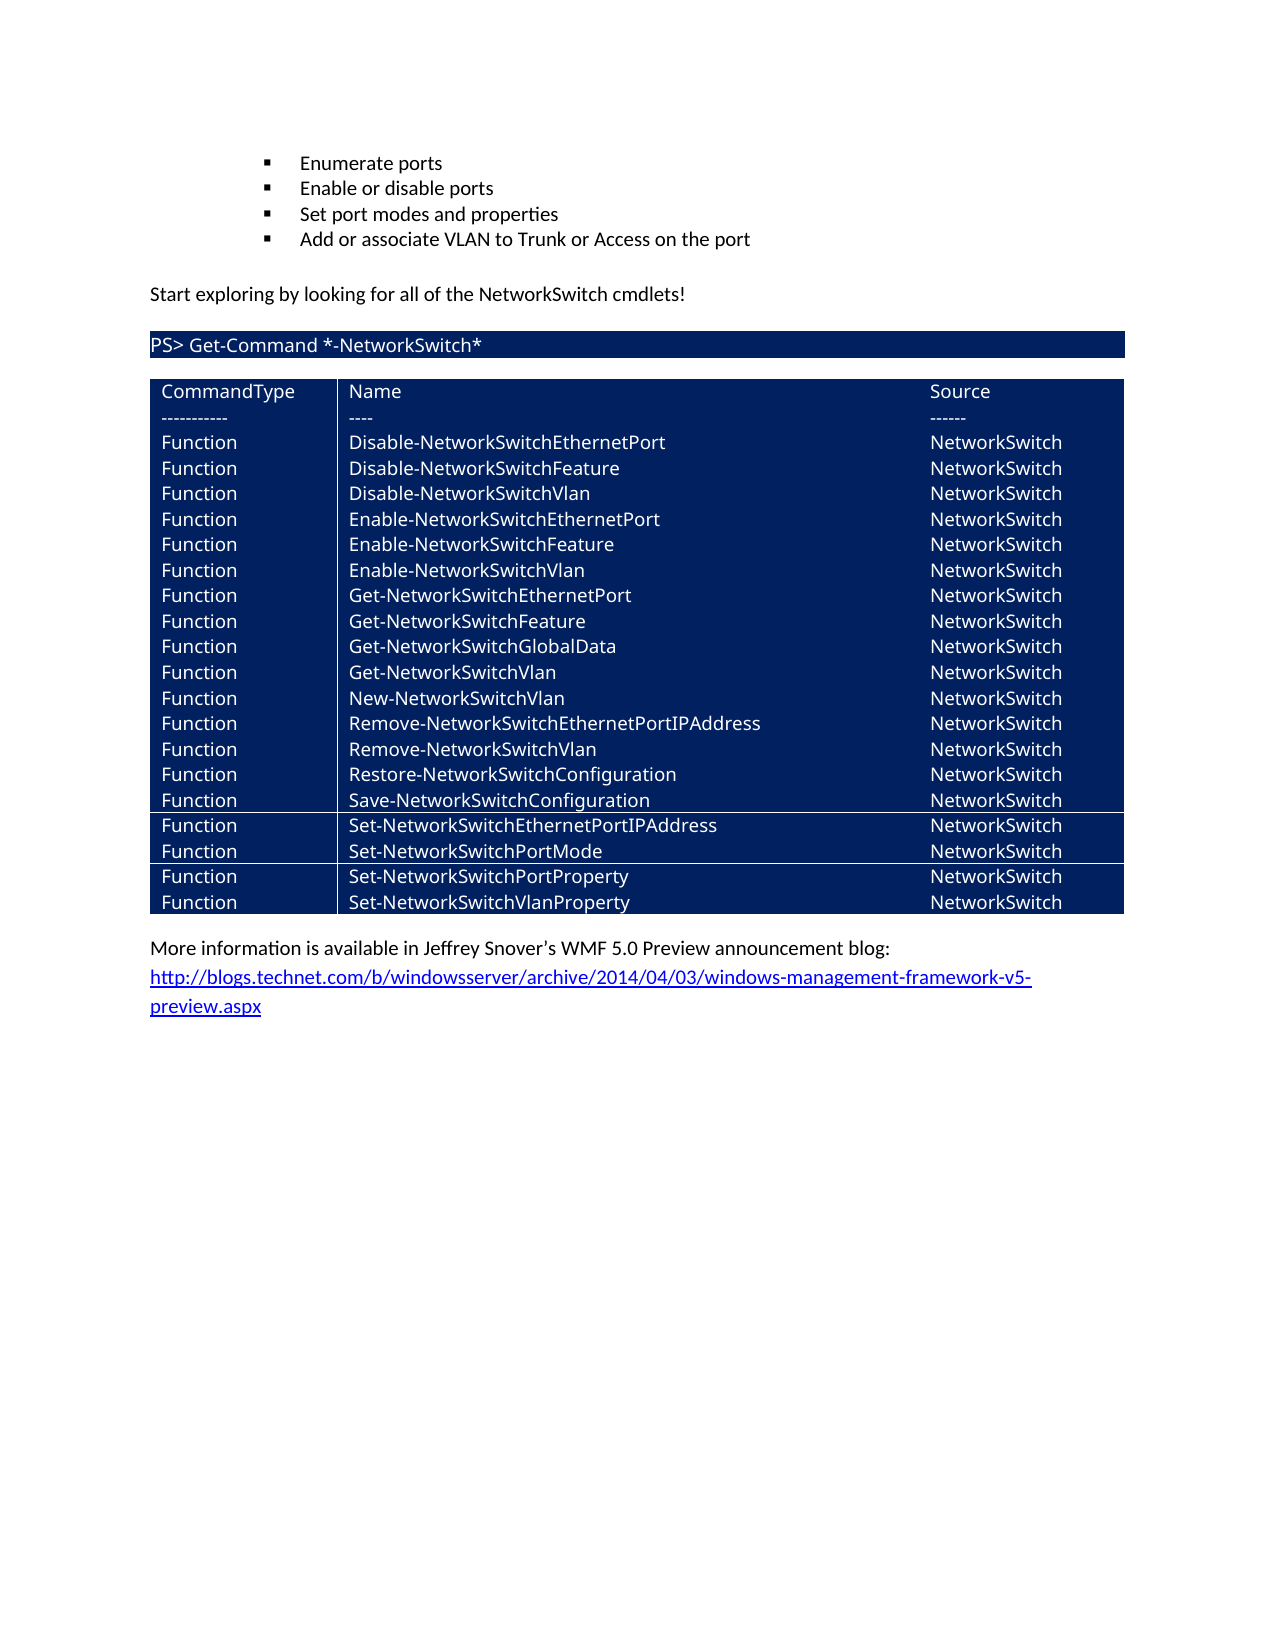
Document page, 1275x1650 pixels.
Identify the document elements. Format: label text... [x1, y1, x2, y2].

table_cell Get-NetworkSwitchEthernetPort [338, 583, 919, 608]
list Enable or disable ports [262, 175, 1125, 201]
table_cell Function [150, 710, 337, 736]
table_cell NetworkSwitch [919, 659, 1124, 685]
table_cell ---- [338, 404, 919, 430]
table_cell Function [150, 430, 337, 455]
table_cell Function [150, 455, 337, 481]
table_cell NetworkSwitch [919, 813, 1124, 838]
table_cell Function [150, 813, 337, 838]
table_cell Function [150, 583, 337, 608]
table_cell Set-NetworkSwitchVlanProperty [338, 889, 919, 914]
table_header Source [919, 379, 1124, 404]
text More information is available in Jeffrey Snover’s WMF 5.0 Preview announcement blog: http://blogs.technet.com/b/windowsserver/archive/2014/04/03/windows-management-framework-v5-preview.aspx [150, 935, 1125, 1019]
list Add or associate VLAN to Trunk or Access on the port [262, 226, 1125, 252]
table_cell Remove-NetworkSwitchEthernetPortIPAddress [338, 710, 919, 736]
table_cell NetworkSwitch [919, 761, 1124, 787]
table_cell Save-NetworkSwitchConfiguration [338, 787, 919, 812]
table_cell Function [150, 838, 337, 863]
table_cell Get-NetworkSwitchFeature [338, 608, 919, 634]
list Set port modes and properties [262, 201, 1125, 226]
table_cell Get-NetworkSwitchVlan [338, 659, 919, 685]
table_cell ------ [919, 404, 1124, 430]
table_cell NetworkSwitch [919, 506, 1124, 532]
table_header CommandType [150, 379, 337, 404]
table_header Name [338, 379, 919, 404]
text PS> Get-Command *-NetworkSwitch* [150, 331, 1125, 358]
text Start exploring by looking for all of the NetworkSwitch cmdlets! [150, 281, 1125, 306]
table_cell NetworkSwitch [919, 634, 1124, 659]
table_cell NetworkSwitch [919, 710, 1124, 736]
table_cell Disable-NetworkSwitchVlan [338, 481, 919, 506]
table_cell NetworkSwitch [919, 736, 1124, 761]
table_cell Set-NetworkSwitchEthernetPortIPAddress [338, 813, 919, 838]
table_cell NetworkSwitch [919, 889, 1124, 914]
list Enumerate ports [262, 150, 1125, 175]
table_cell Function [150, 864, 337, 889]
table_cell Enable-NetworkSwitchEthernetPort [338, 506, 919, 532]
table_cell New-NetworkSwitchVlan [338, 685, 919, 710]
table_cell Function [150, 787, 337, 812]
table_cell Function [150, 532, 337, 557]
table_cell NetworkSwitch [919, 430, 1124, 455]
table_cell Enable-NetworkSwitchVlan [338, 557, 919, 583]
table_cell Function [150, 481, 337, 506]
table_cell NetworkSwitch [919, 838, 1124, 863]
table_cell NetworkSwitch [919, 532, 1124, 557]
table_cell ----------- [150, 404, 337, 430]
table_cell NetworkSwitch [919, 787, 1124, 812]
table_cell Set-NetworkSwitchPortProperty [338, 864, 919, 889]
table_cell Function [150, 557, 337, 583]
table_cell NetworkSwitch [919, 481, 1124, 506]
table_cell NetworkSwitch [919, 455, 1124, 481]
table_cell NetworkSwitch [919, 557, 1124, 583]
table_cell NetworkSwitch [919, 864, 1124, 889]
table_cell NetworkSwitch [919, 583, 1124, 608]
table_cell Function [150, 889, 337, 914]
table_cell Function [150, 659, 337, 685]
table_cell Disable-NetworkSwitchEthernetPort [338, 430, 919, 455]
table_cell Function [150, 736, 337, 761]
table_cell NetworkSwitch [919, 685, 1124, 710]
table_cell Remove-NetworkSwitchVlan [338, 736, 919, 761]
table_cell Set-NetworkSwitchPortMode [338, 838, 919, 863]
table_cell Restore-NetworkSwitchConfiguration [338, 761, 919, 787]
table_cell Enable-NetworkSwitchFeature [338, 532, 919, 557]
table_cell Get-NetworkSwitchGlobalData [338, 634, 919, 659]
table_cell Function [150, 608, 337, 634]
table_cell Function [150, 634, 337, 659]
table_cell Function [150, 506, 337, 532]
table_cell Function [150, 761, 337, 787]
table_cell Disable-NetworkSwitchFeature [338, 455, 919, 481]
table_cell Function [150, 685, 337, 710]
table_cell NetworkSwitch [919, 608, 1124, 634]
